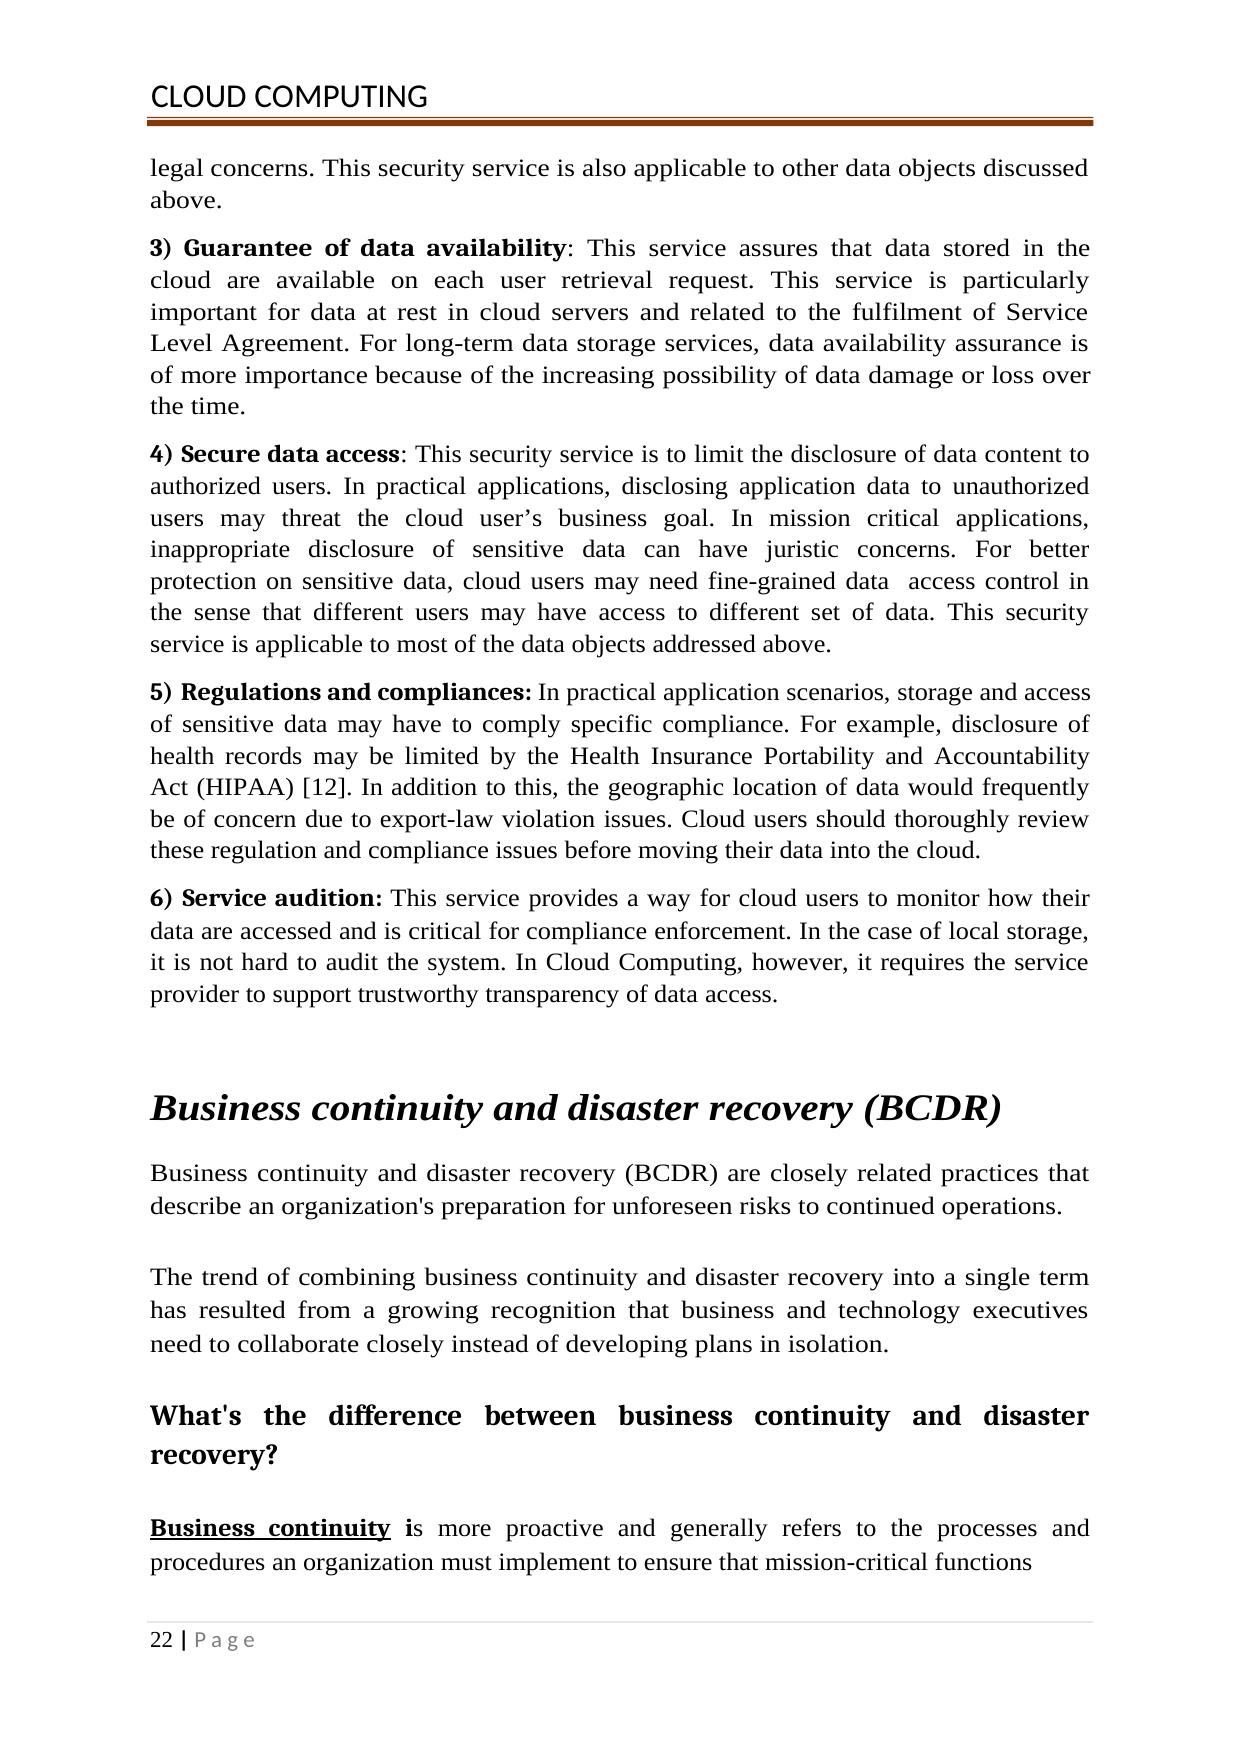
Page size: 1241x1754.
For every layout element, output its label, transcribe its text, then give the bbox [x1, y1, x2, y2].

list Regulations and compliances: In practical application scenarios, storage and access of sensitive data may have to comply specific compliance. For example, disclosure of health records may be limited by the Health Insurance Portability and Accountability Act (HIPAA) [12]. In addition to this, the geographic location of data would frequently be of concern due to export-law violation issues. Cloud users should thoroughly review these regulation and compliance issues before moving their data into the cloud. [150, 677, 1091, 864]
list Guarantee of data availability: This service assures that data stored in the cloud are available on each user retrieval request. This service is particularly important for data at rest in cloud servers and related to the fulfilment of Service Level Agreement. For long-term data storage services, data availability assurance is of more importance because of the increasing possibility of data damage or loss over the time. [150, 233, 1091, 420]
text The trend of combining business continuity and disaster recovery into a single term has resulted from a growing recognition that business and technology executives need to collaborate closely instead of developing plans in isolation. [150, 1262, 1090, 1358]
text Business continuity is more proactive and generally refers to the processes and procedures an organization must implement to ensure that mission-critical functions [150, 1513, 1091, 1576]
subtitle Business continuity and disaster recovery (BCDR) [150, 1085, 1217, 1128]
list Service audition: This service provides a way for cloud users to monitor how their data are accessed and is critical for compliance enforcement. In the case of local storage, it is not hard to audit the system. In Cloud Computing, however, it requires the service provider to support trustworthy transparency of data access. [150, 883, 1091, 1008]
text legal concerns. This security service is also applicable to other data objects discussed above. [150, 153, 1090, 213]
subtitle What's the difference between business continuity and disaster recovery? [150, 1399, 1090, 1472]
text Business continuity and disaster recovery (BCDR) are closely related practices that describe an organization's preparation for unforeseen risks to continued operations. [150, 1158, 1090, 1220]
list Secure data access: This security service is to limit the disclosure of data content to authorized users. In practical applications, disclosing application data to unauthorized users may threat the cloud user’s business goal. In mission critical applications, inappropriate disclosure of sensitive data can have juristic concerns. For better protection on sensitive data, cloud users may need fine-grained data access control in the sense that different users may have access to different set of data. This security service is applicable to most of the data objects addressed above. [150, 439, 1091, 658]
